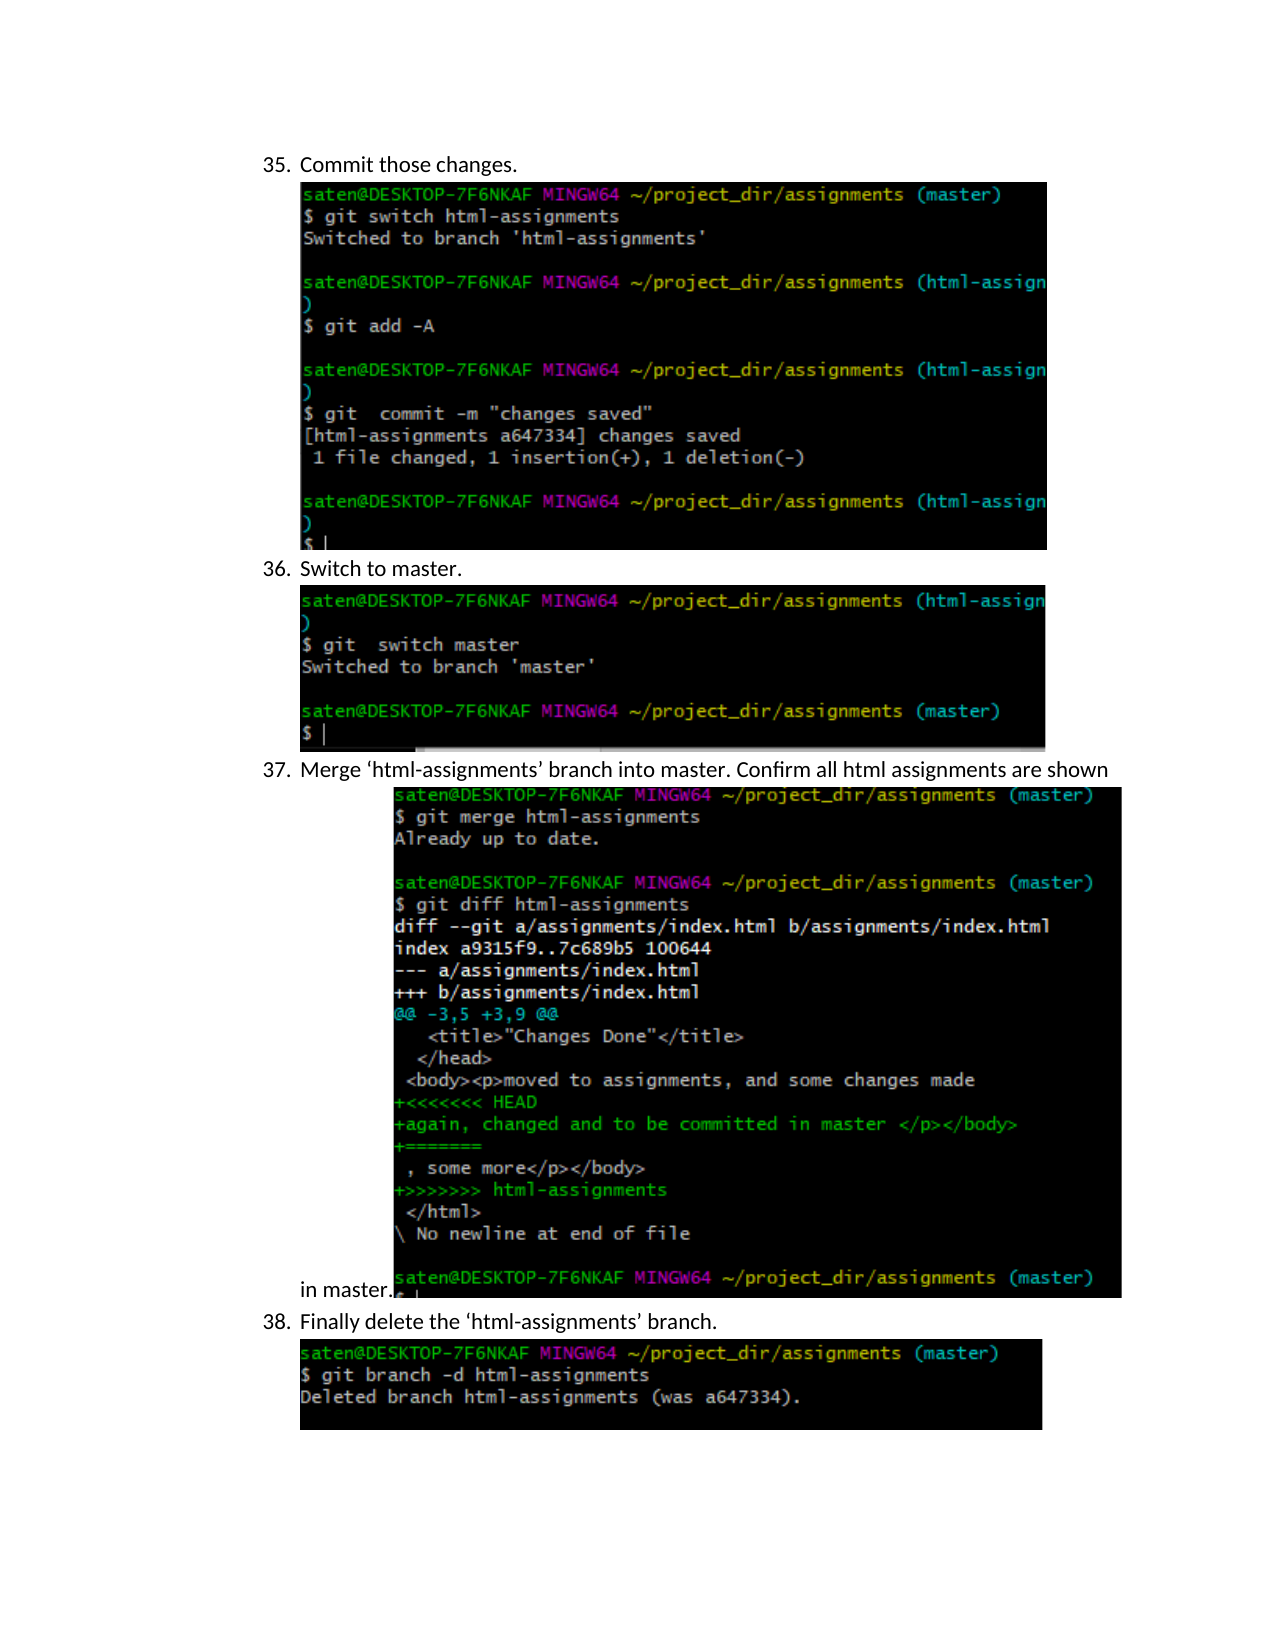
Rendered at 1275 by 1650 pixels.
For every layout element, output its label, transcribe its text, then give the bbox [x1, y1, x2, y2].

picture [300, 1339, 1043, 1430]
picture [300, 585, 1046, 752]
picture [300, 182, 1047, 550]
picture [393, 787, 1122, 1298]
